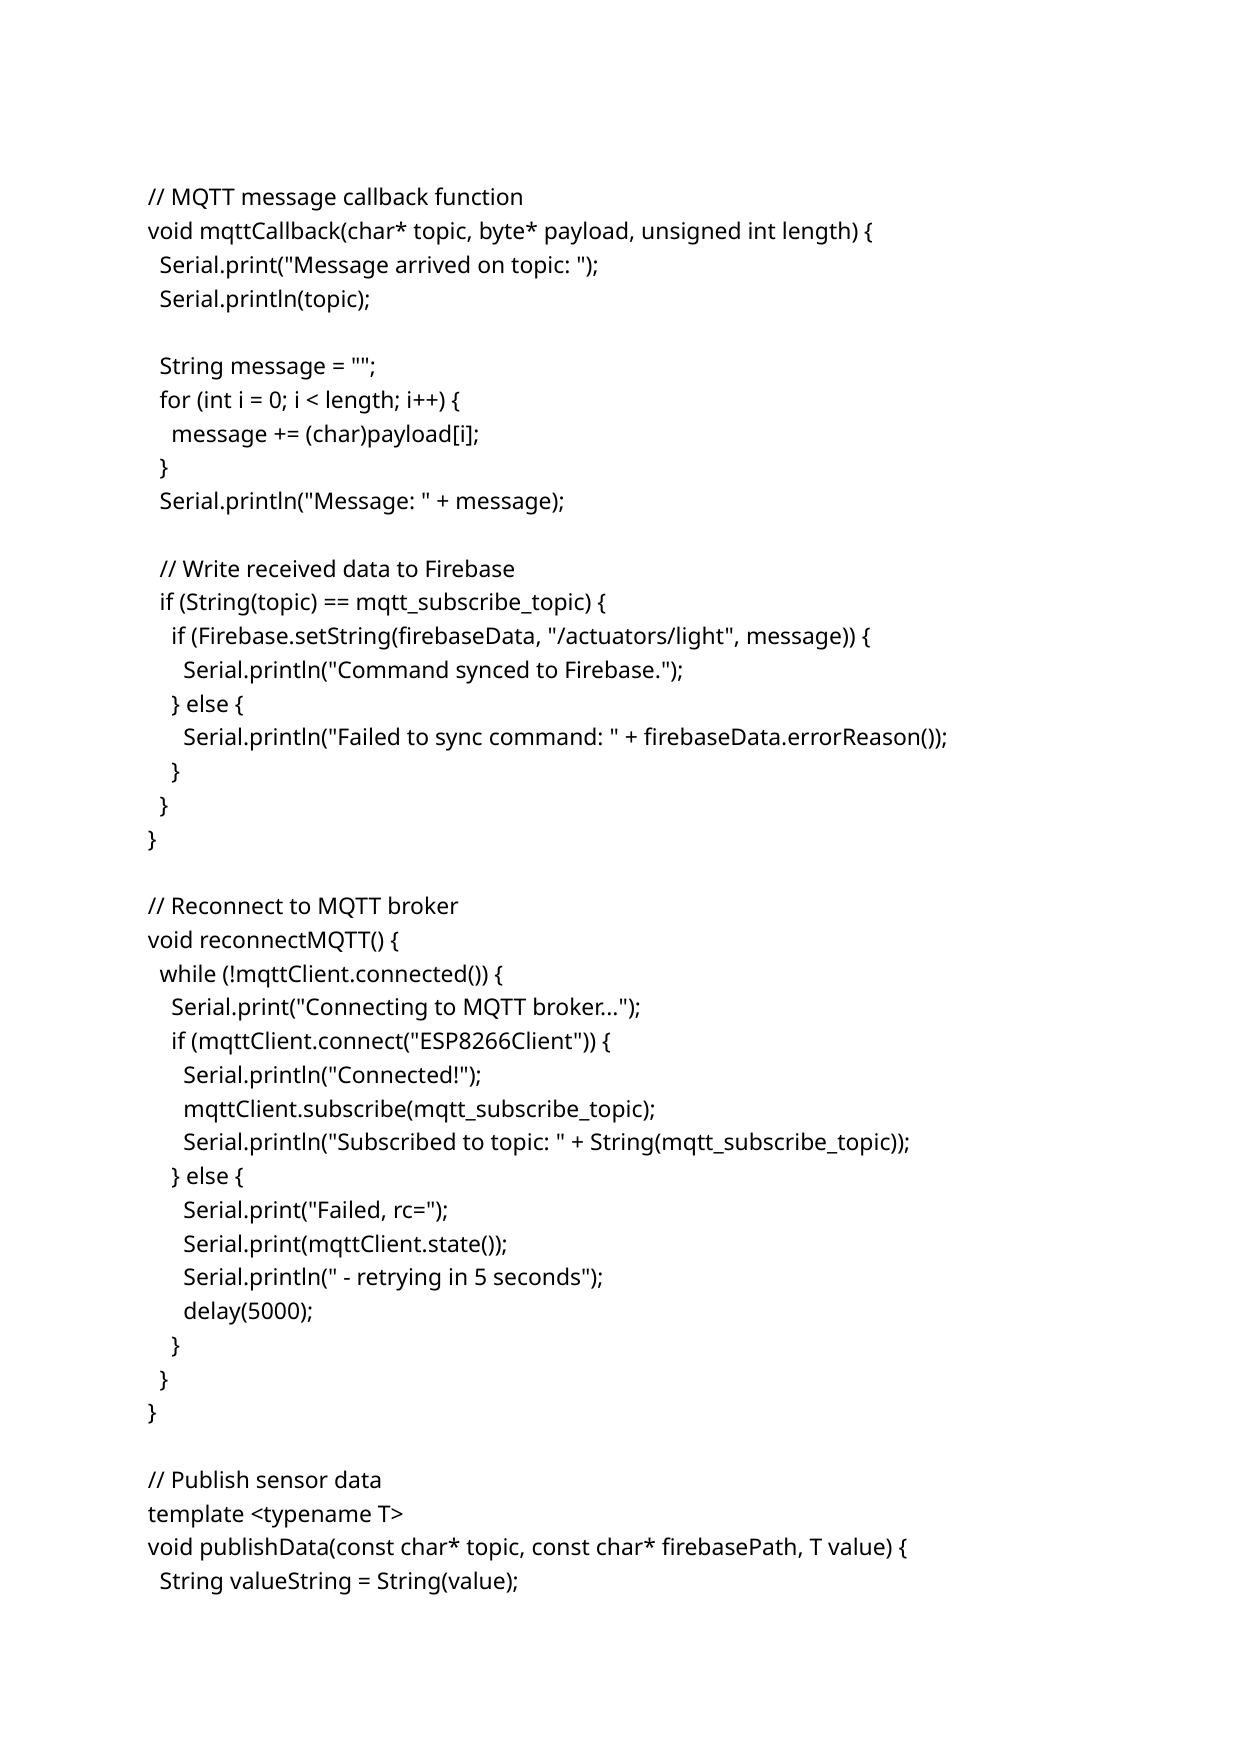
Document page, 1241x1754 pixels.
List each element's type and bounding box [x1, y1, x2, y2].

text [148, 148, 1093, 1596]
